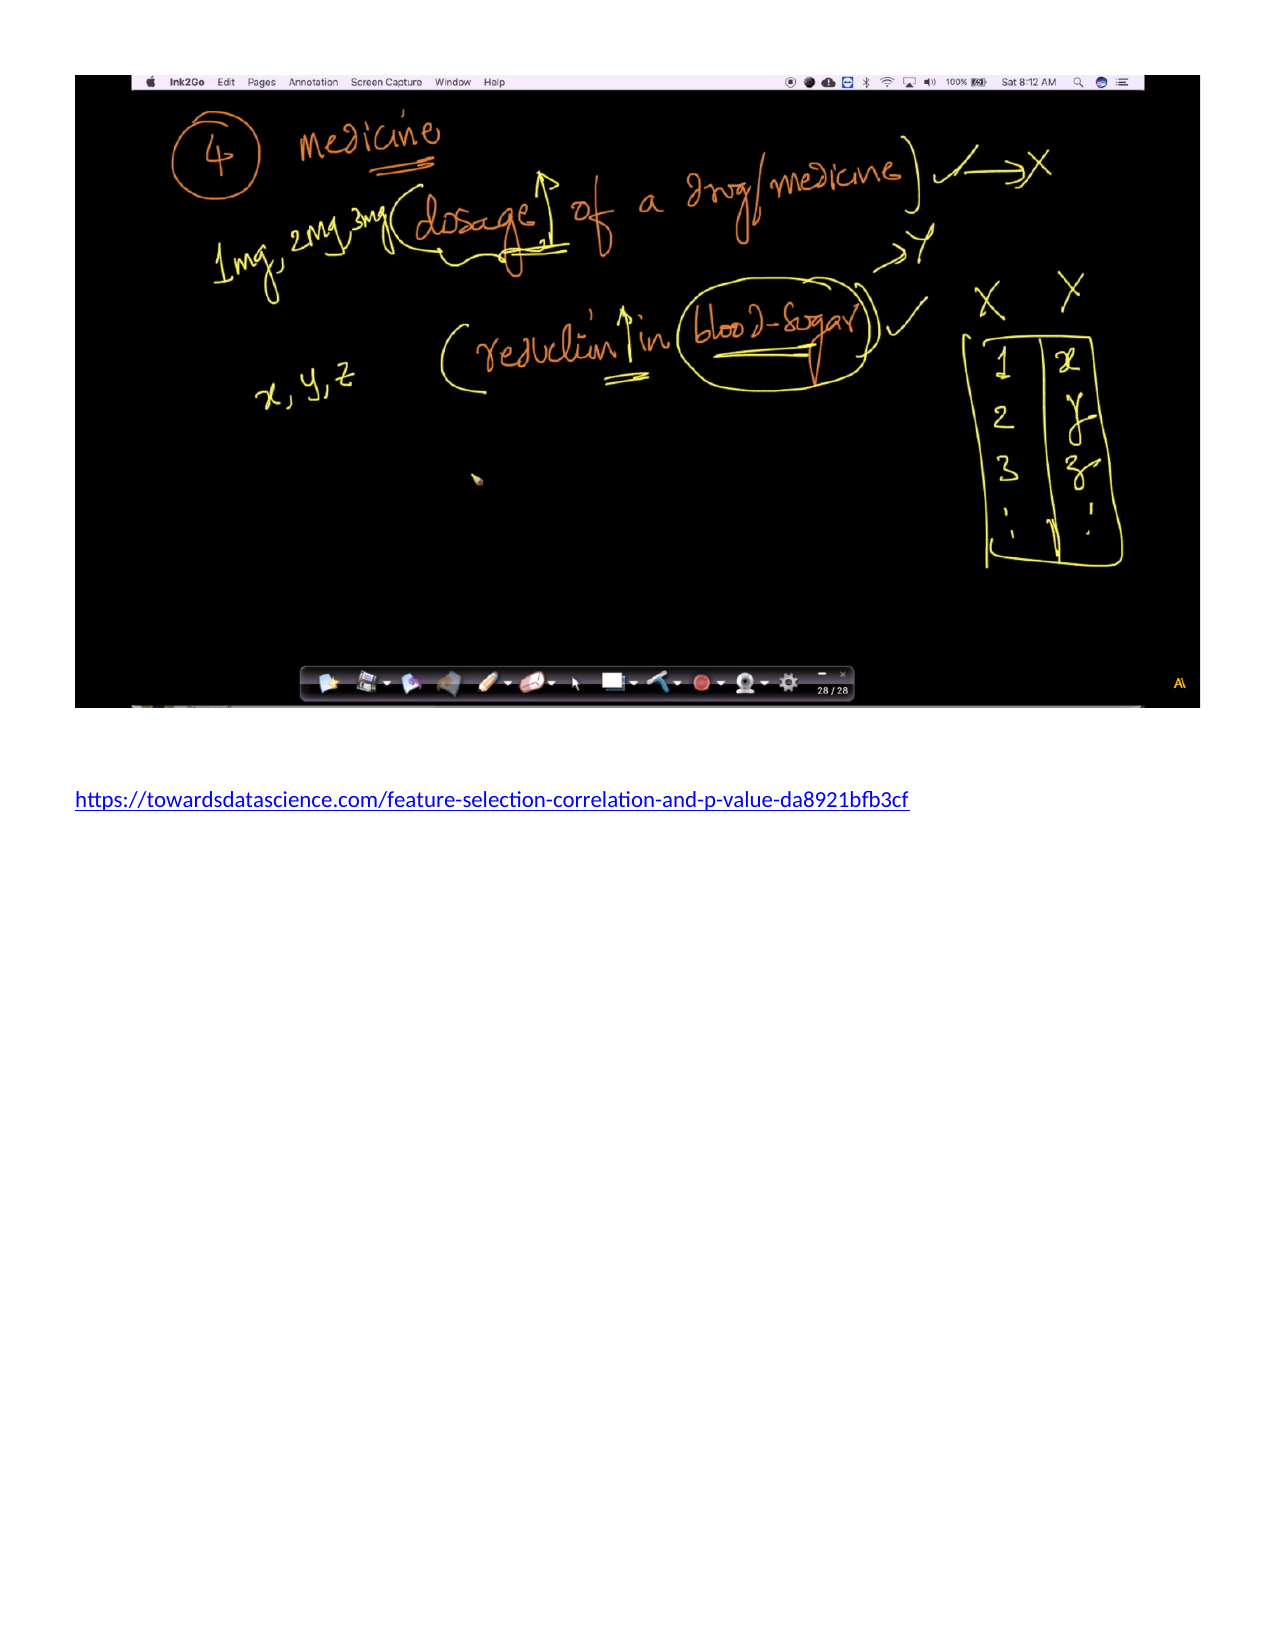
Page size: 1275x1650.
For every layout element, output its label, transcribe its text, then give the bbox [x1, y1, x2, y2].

picture [75, 75, 1200, 708]
text https://towardsdatascience.com/feature-selection-correlation-and-p-value-da8921bfb3cf [75, 786, 1200, 813]
